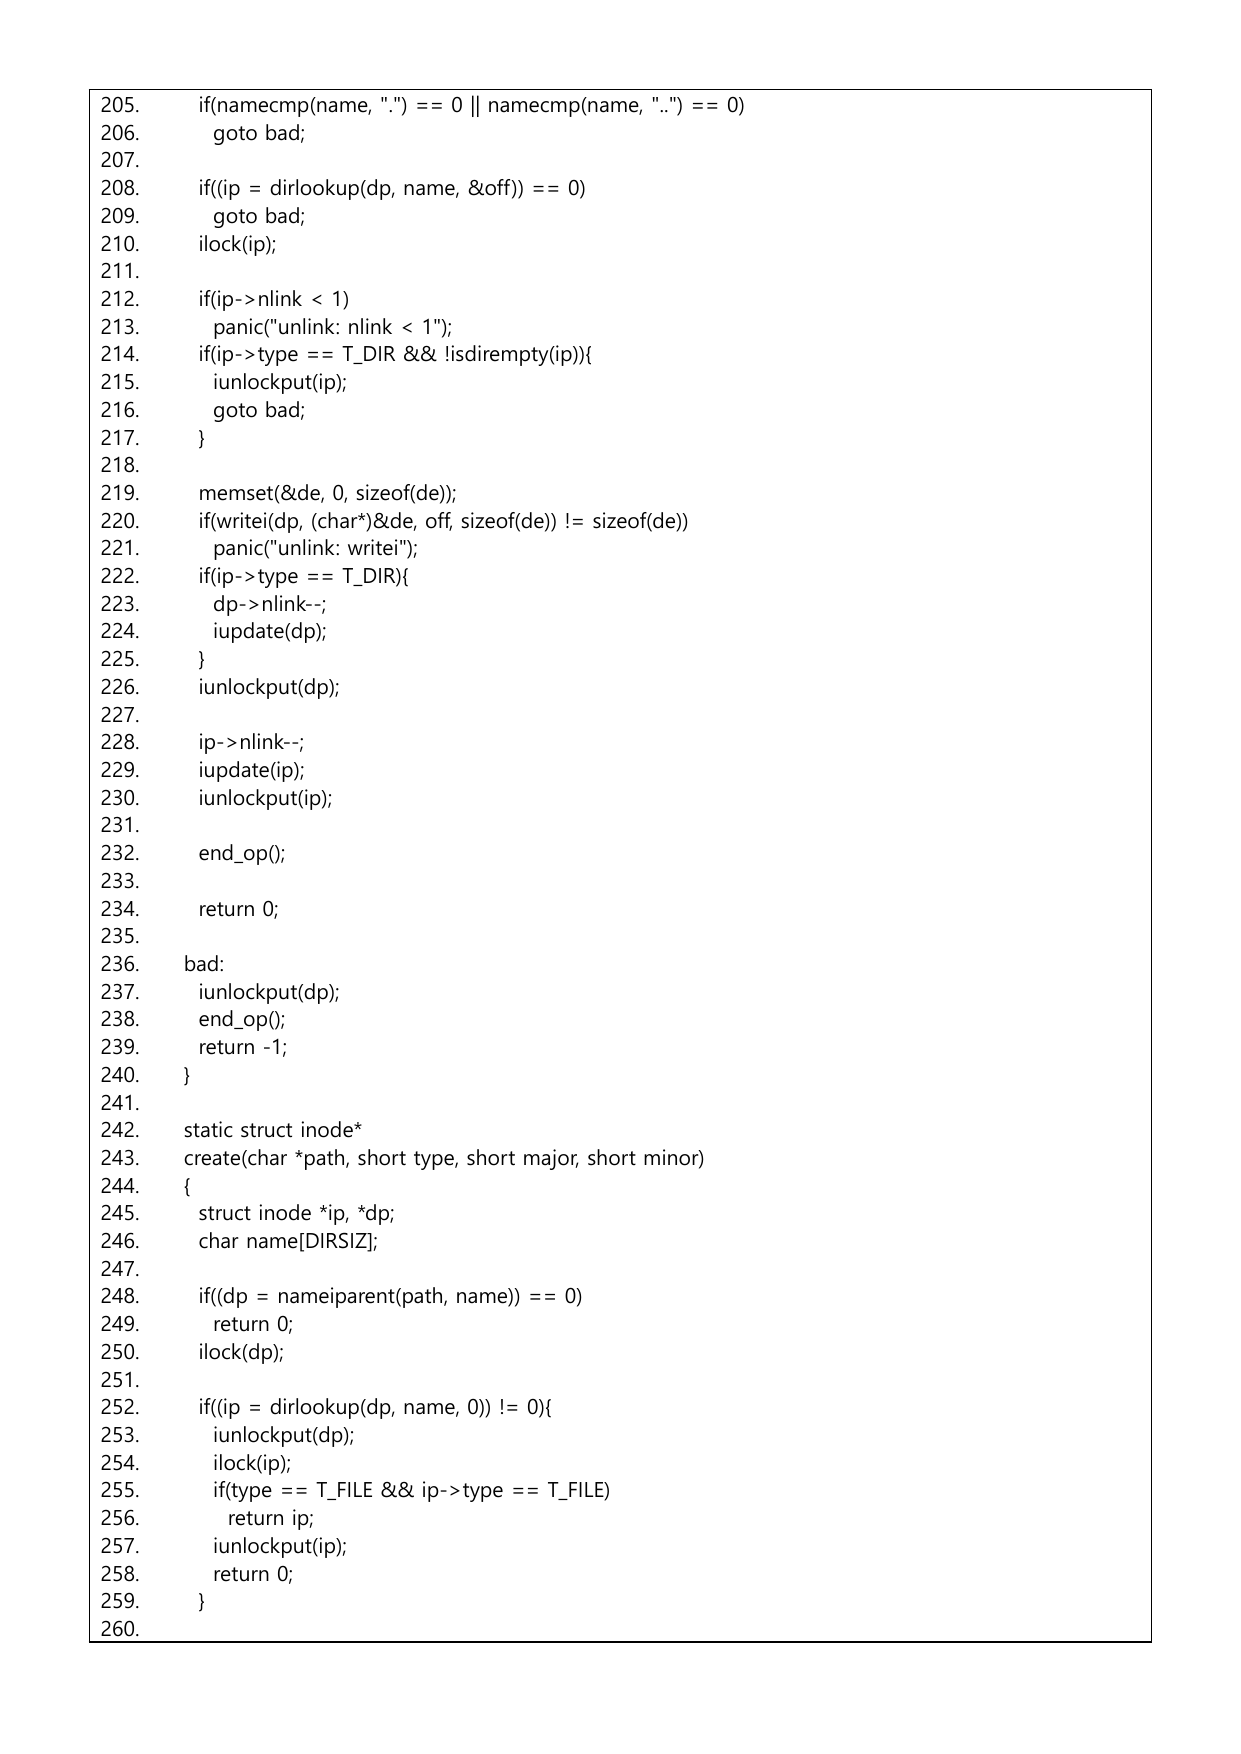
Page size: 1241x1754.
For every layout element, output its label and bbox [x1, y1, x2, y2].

table_header [90, 90, 1151, 1641]
